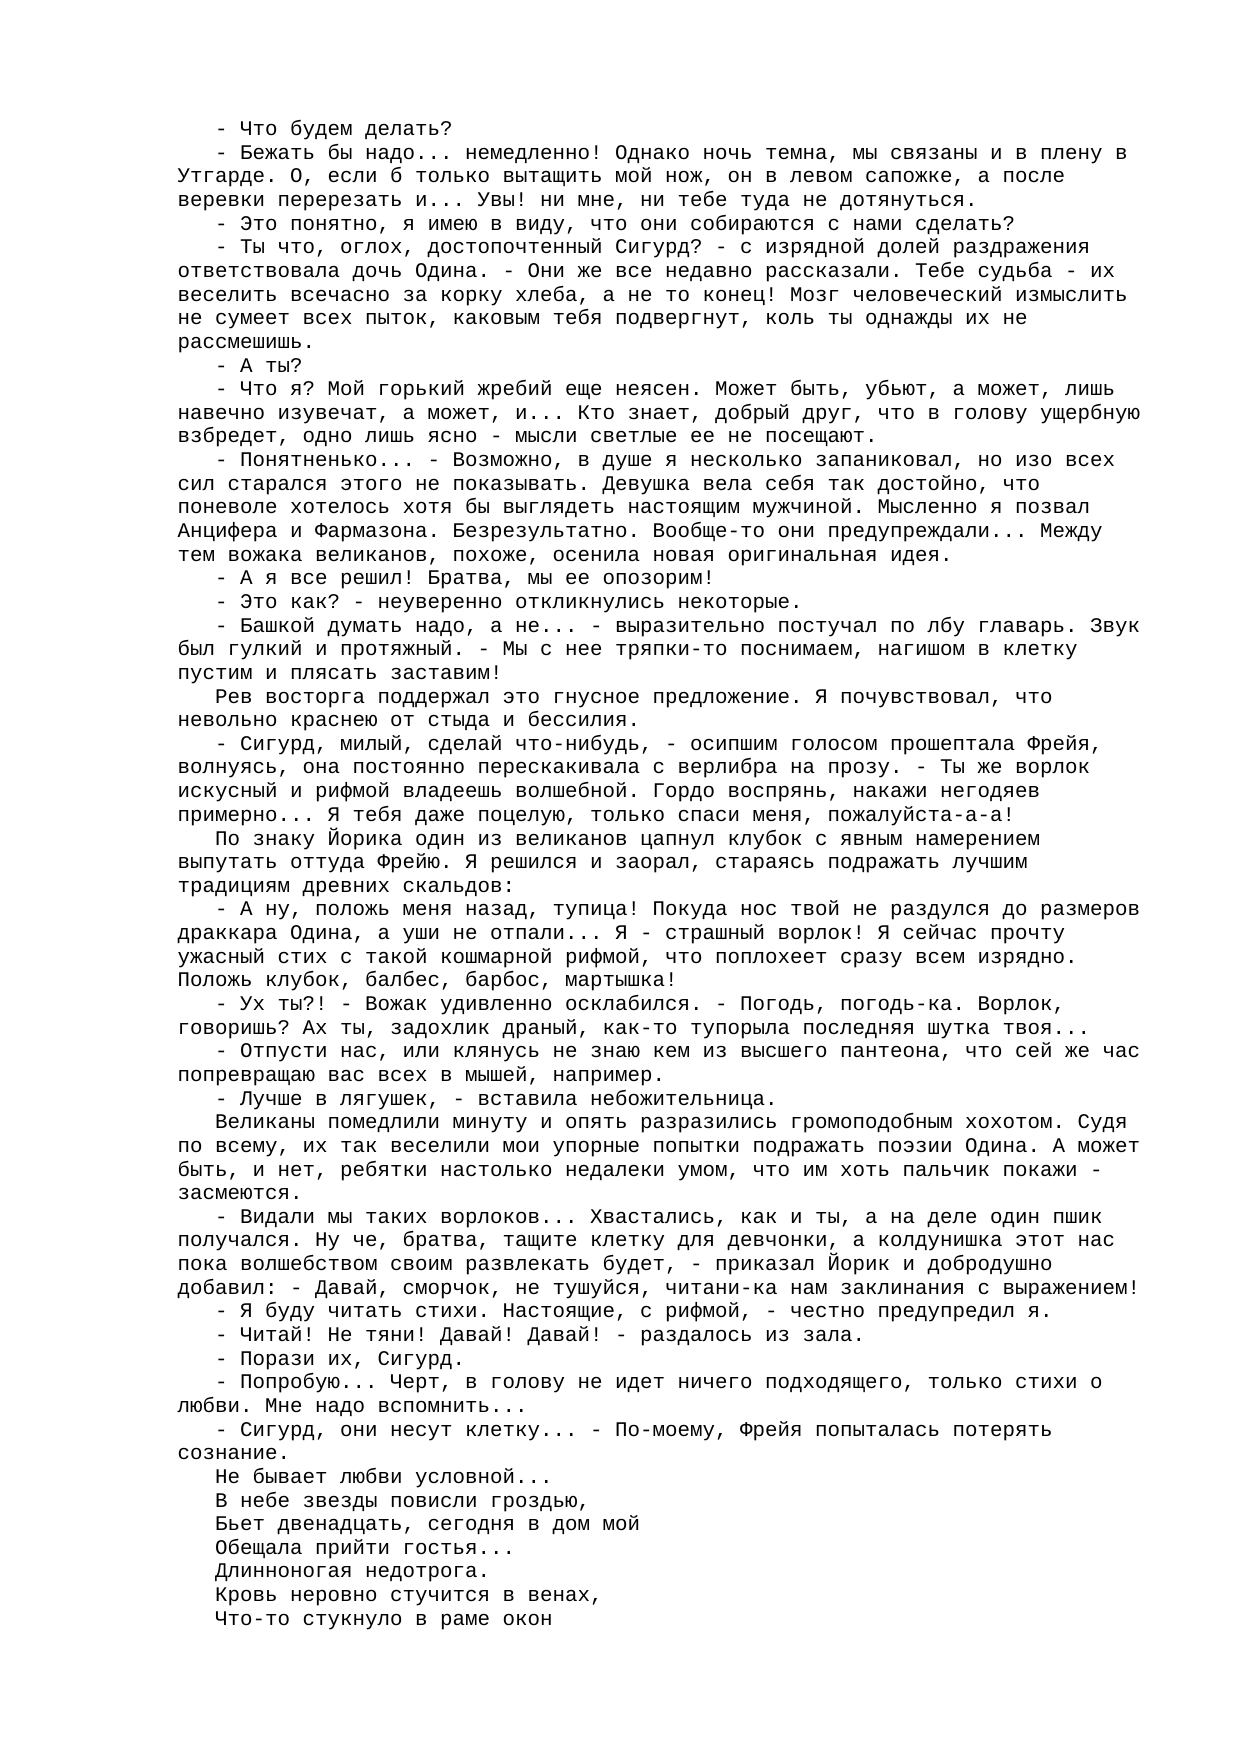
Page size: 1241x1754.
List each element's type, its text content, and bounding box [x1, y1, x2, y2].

text - Что будем делать? [177, 118, 1152, 142]
text Бьет двенадцать, сегодня в дом мой [177, 1513, 1152, 1537]
text В небе звезды повисли гроздью, [177, 1489, 1152, 1513]
text - Лучше в лягушек, - вставила небожительница. [177, 1088, 1152, 1111]
text - Отпусти нас, или клянусь не знаю кем из высшего пантеона, что сей же час попревращаю вас всех в мышей, например. [177, 1040, 1152, 1088]
text - Сигурд, они несут клетку... - По-моему, Фрейя попыталась потерять сознание. [177, 1419, 1152, 1466]
text - Бежать бы надо... немедленно! Однако ночь темна, мы связаны и в плену в Утгарде. О, если б только вытащить мой нож, он в левом сапожке, а после веревки перерезать и... Увы! ни мне, ни тебе туда не дотянуться. [177, 142, 1152, 213]
text Обещала прийти гостья... [177, 1537, 1152, 1561]
text - Ух ты?! - Вожак удивленно осклабился. - Погодь, погодь-ка. Ворлок, говоришь? Ах ты, задохлик драный, как-то тупорыла последняя шутка твоя... [177, 993, 1152, 1040]
text Что-то стукнуло в раме окон [177, 1608, 1152, 1631]
text - Видали мы таких ворлоков... Хвастались, как и ты, а на деле один пшик получался. Ну че, братва, тащите клетку для девчонки, а колдунишка этот нас пока волшебством своим развлекать будет, - приказал Йорик и добродушно добавил: - Давай, сморчок, не тушуйся, читани-ка нам заклинания с выражением! [177, 1206, 1152, 1300]
text Длинноногая недотрога. [177, 1561, 1152, 1584]
text Великаны помедлили минуту и опять разразились громоподобным хохотом. Судя по всему, их так веселили мои упорные попытки подражать поэзии Одина. А может быть, и нет, ребятки настолько недалеки умом, что им хоть пальчик покажи - засмеются. [177, 1111, 1152, 1206]
text - Башкой думать надо, а не... - выразительно постучал по лбу главарь. Звук был гулкий и протяжный. - Мы с нее тряпки-то поснимаем, нагишом в клетку пустим и плясать заставим! [177, 615, 1152, 686]
text - Ты что, оглох, достопочтенный Сигурд? - с изрядной долей раздражения ответствовала дочь Одина. - Они же все недавно рассказали. Тебе судьба - их веселить всечасно за корку хлеба, а не то конец! Мозг человеческий измыслить не сумеет всех пыток, каковым тебя подвергнут, коль ты однажды их не рассмешишь. [177, 236, 1152, 354]
text - А я все решил! Братва, мы ее опозорим! [177, 567, 1152, 591]
text - Это как? - неуверенно откликнулись некоторые. [177, 591, 1152, 615]
text - Попробую... Черт, в голову не идет ничего подходящего, только стихи о любви. Мне надо вспомнить... [177, 1371, 1152, 1419]
text - Порази их, Сигурд. [177, 1348, 1152, 1371]
text По знаку Йорика один из великанов цапнул клубок с явным намерением выпутать оттуда Фрейю. Я решился и заорал, стараясь подражать лучшим традициям древних скальдов: [177, 827, 1152, 898]
text - А ну, положь меня назад, тупица! Покуда нос твой не раздулся до размеров драккара Одина, а уши не отпали... Я - страшный ворлок! Я сейчас прочту ужасный стих с такой кошмарной рифмой, что поплохеет сразу всем изрядно. Положь клубок, балбес, барбос, мартышка! [177, 898, 1152, 993]
text - Читай! Не тяни! Давай! Давай! - раздалось из зала. [177, 1324, 1152, 1348]
text - Понятненько... - Возможно, в душе я несколько запаниковал, но изо всех сил старался этого не показывать. Девушка вела себя так достойно, что поневоле хотелось хотя бы выглядеть настоящим мужчиной. Мысленно я позвал Анцифера и Фармазона. Безрезультатно. Вообще-то они предупреждали... Между тем вожака великанов, похоже, осенила новая оригинальная идея. [177, 449, 1152, 567]
text Рев восторга поддержал это гнусное предложение. Я почувствовал, что невольно краснею от стыда и бессилия. [177, 686, 1152, 733]
text Кровь неровно стучится в венах, [177, 1584, 1152, 1608]
text - Сигурд, милый, сделай что-нибудь, - осипшим голосом прошептала Фрейя, волнуясь, она постоянно перескакивала с верлибра на прозу. - Ты же ворлок искусный и рифмой владеешь волшебной. Гордо воспрянь, накажи негодяев примерно... Я тебя даже поцелую, только спаси меня, пожалуйста-а-а! [177, 733, 1152, 827]
text - Это понятно, я имею в виду, что они собираются с нами сделать? [177, 213, 1152, 236]
text - А ты? [177, 354, 1152, 378]
text Не бывает любви условной... [177, 1466, 1152, 1489]
text - Что я? Мой горький жребий еще неясен. Может быть, убьют, а может, лишь навечно изувечат, а может, и... Кто знает, добрый друг, что в голову ущербную взбредет, одно лишь ясно - мысли светлые ее не посещают. [177, 378, 1152, 449]
text - Я буду читать стихи. Настоящие, с рифмой, - честно предупредил я. [177, 1300, 1152, 1324]
